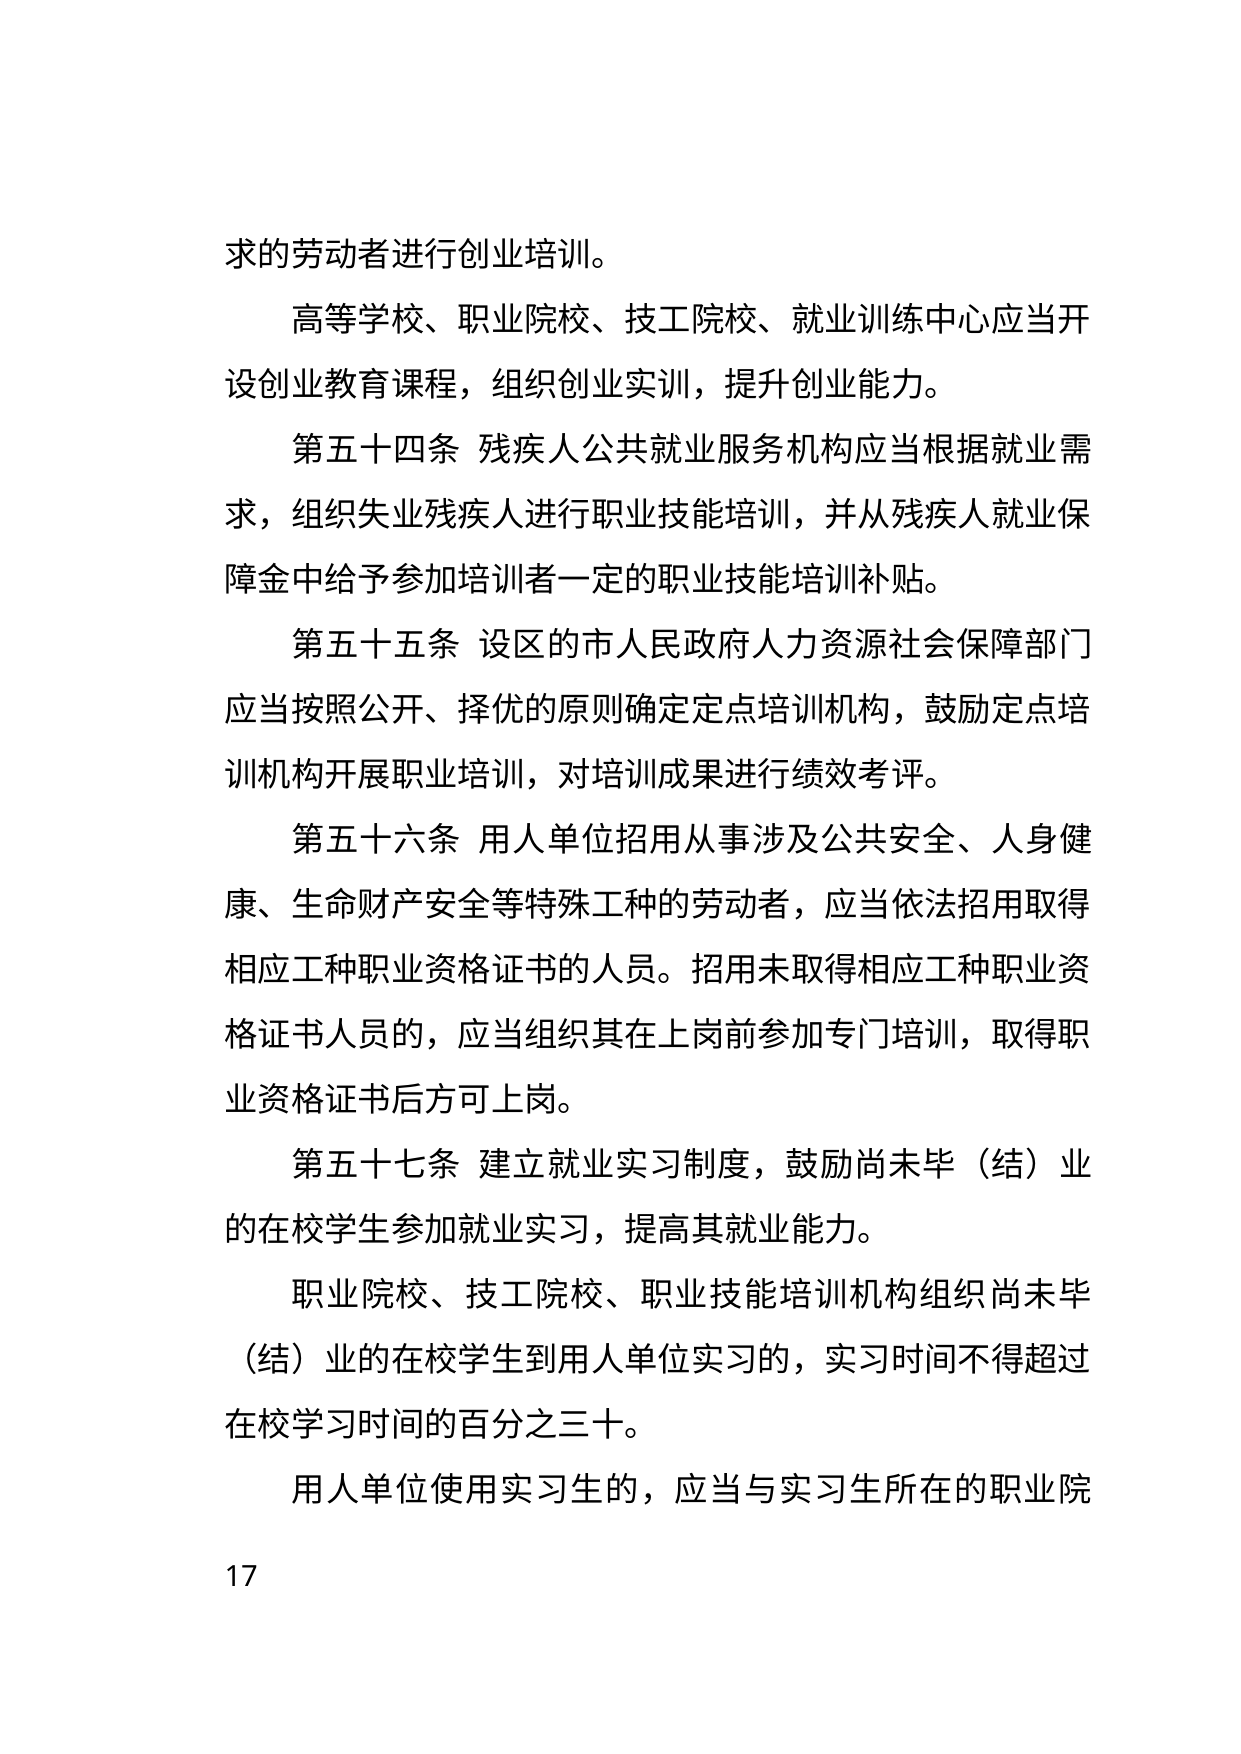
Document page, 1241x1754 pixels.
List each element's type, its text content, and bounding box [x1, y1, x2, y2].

text 第五十六条 用人单位招用从事涉及公共安全、人身健康、生命财产安全等特殊工种的劳动者，应当依法招用取得相应工种职业资格证书的人员。招用未取得相应工种职业资格证书人员的，应当组织其在上岗前参加专门培训，取得职业资格证书后方可上岗。 [224, 804, 1093, 1129]
text 高等学校、职业院校、技工院校、就业训练中心应当开设创业教育课程，组织创业实训，提升创业能力。 [224, 284, 1093, 414]
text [224, 1454, 1093, 1519]
text 第五十五条 设区的市人民政府人力资源社会保障部门应当按照公开、择优的原则确定定点培训机构，鼓励定点培训机构开展职业培训，对培训成果进行绩效考评。 [224, 609, 1093, 804]
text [224, 219, 1093, 284]
text 第五十四条 残疾人公共就业服务机构应当根据就业需求，组织失业残疾人进行职业技能培训，并从残疾人就业保障金中给予参加培训者一定的职业技能培训补贴。 [224, 414, 1093, 609]
text 第五十七条 建立就业实习制度，鼓励尚未毕（结）业的在校学生参加就业实习，提高其就业能力。 [224, 1129, 1093, 1259]
text 职业院校、技工院校、职业技能培训机构组织尚未毕（结）业的在校学生到用人单位实习的，实习时间不得超过在校学习时间的百分之三十。 [224, 1259, 1093, 1454]
